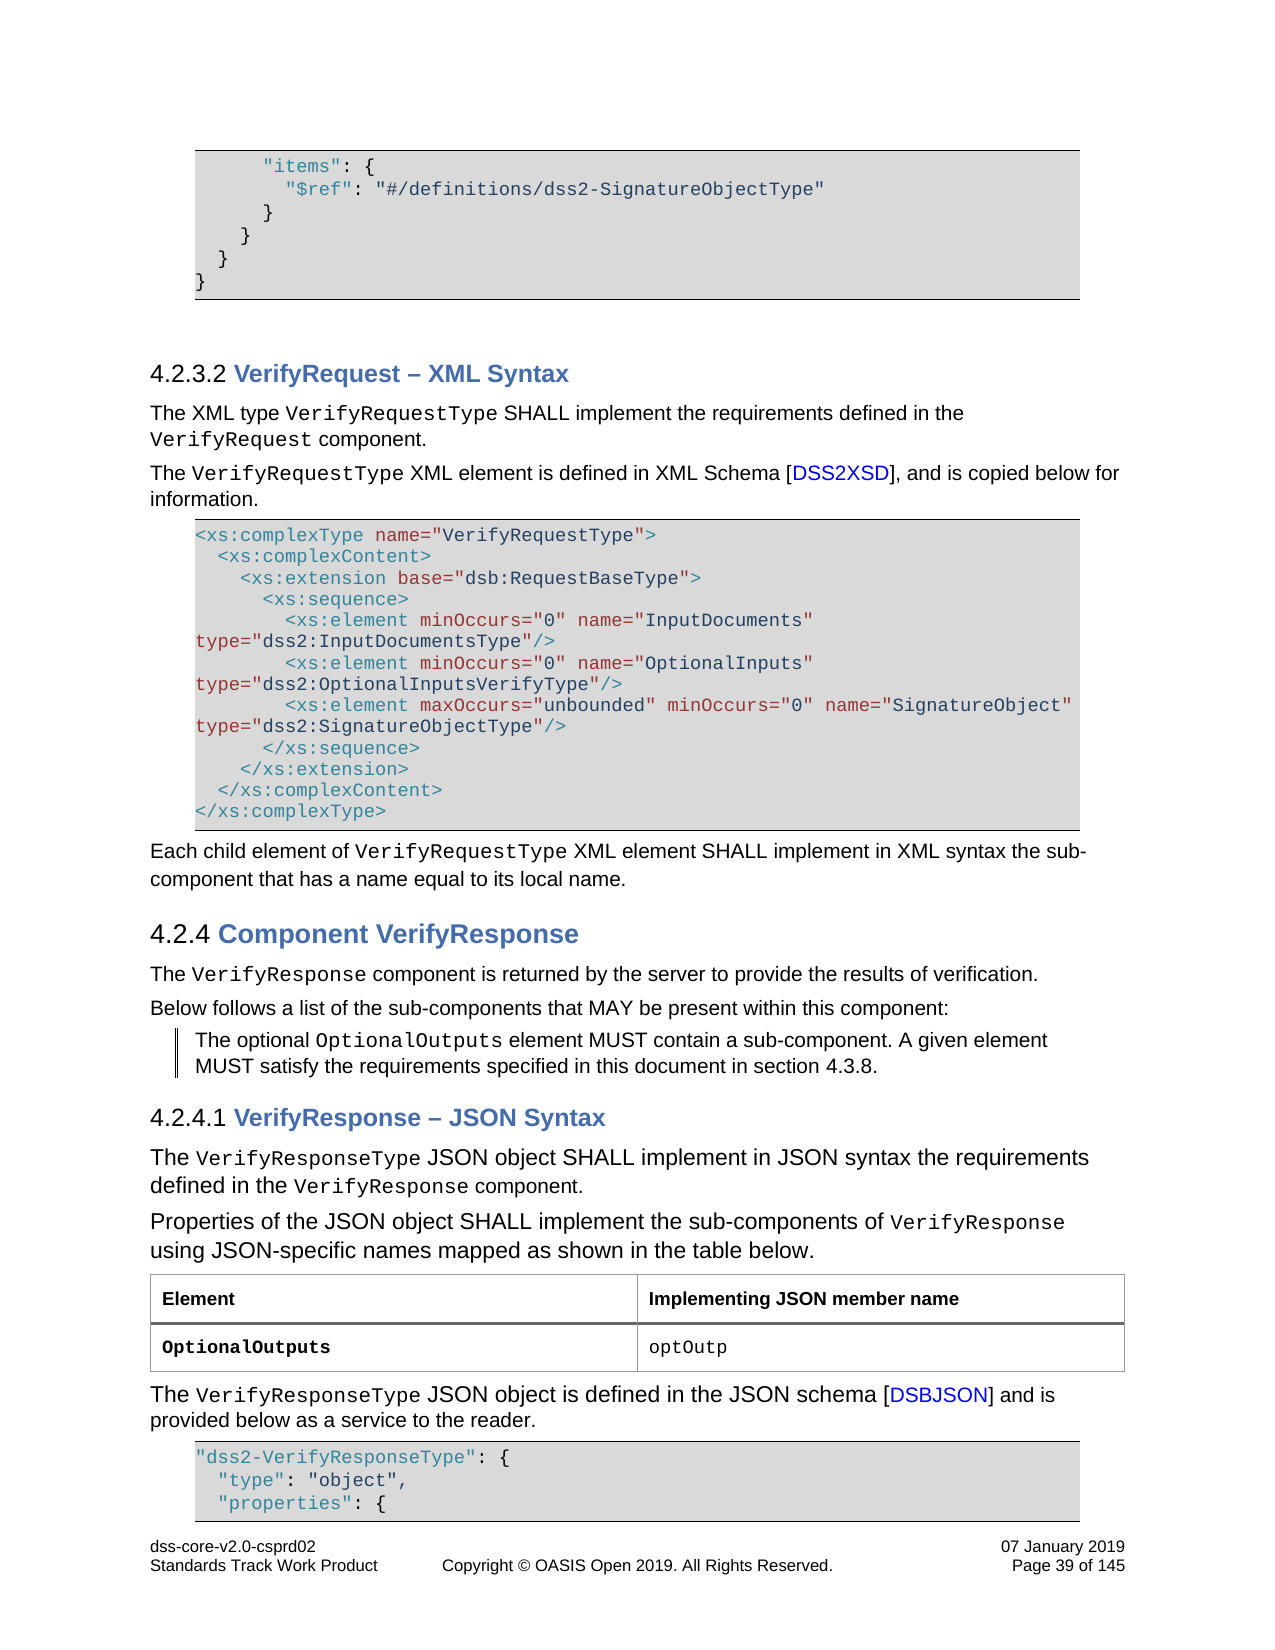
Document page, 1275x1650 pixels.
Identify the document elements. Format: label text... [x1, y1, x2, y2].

text The VerifyResponseType JSON object is defined in the JSON schema [DSBJSON] and is provided below as a service to the reader. [150, 1381, 1125, 1432]
text The VerifyRequestType XML element is defined in XML Schema [DSS2XSD], and is copied below for information. [150, 461, 1125, 510]
text } [195, 219, 1080, 242]
text The VerifyResponseType JSON object SHALL implement in JSON syntax the requirements defined in the VerifyResponse component. [150, 1144, 1125, 1199]
text The XML type VerifyRequestType SHALL implement the requirements defined in the VerifyRequest component. [150, 401, 1125, 452]
text Each child element of VerifyRequestType XML element SHALL implement in XML syntax the sub-component that has a name equal to its local name. [150, 839, 1125, 891]
text Properties of the JSON object SHALL implement the sub-components of VerifyResponse using JSON-specific names mapped as shown in the table below. [150, 1208, 1125, 1264]
text "dss2-VerifyResponseType": { [195, 1442, 1080, 1463]
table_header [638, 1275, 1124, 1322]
text "type": "object", [195, 1463, 1080, 1486]
text </xs:complexContent> [195, 774, 1080, 795]
text <xs:extension base="dsb:RequestBaseType"> [195, 561, 1080, 582]
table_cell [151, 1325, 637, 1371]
text } [195, 264, 1080, 299]
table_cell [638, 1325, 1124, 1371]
text "items": { [195, 151, 1080, 173]
text <xs:complexType name="VerifyRequestType"> [195, 520, 1080, 540]
text </xs:complexType> [195, 795, 1080, 830]
text } [195, 196, 1080, 219]
subtitle VerifyRequest – XML Syntax [150, 359, 1125, 388]
text <xs:complexContent> [195, 540, 1080, 561]
text } [195, 242, 1080, 264]
text <xs:element minOccurs="0" name="InputDocuments" type="dss2:InputDocumentsType"/> [195, 604, 1080, 646]
subtitle VerifyResponse – JSON Syntax [150, 1103, 1125, 1131]
subtitle Component VerifyResponse [150, 918, 1125, 949]
text "properties": { [195, 1486, 1080, 1521]
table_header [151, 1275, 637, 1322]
text The VerifyResponse component is returned by the server to provide the results of verification. [150, 961, 1125, 987]
text <xs:element minOccurs="0" name="OptionalInputs" type="dss2:OptionalInputsVerifyType"/> [195, 646, 1080, 689]
text "$ref": "#/definitions/dss2-SignatureObjectType" [195, 173, 1080, 196]
text </xs:extension> [195, 752, 1080, 774]
text Below follows a list of the sub-components that MAY be present within this component: [150, 996, 1125, 1019]
text <xs:element maxOccurs="unbounded" minOccurs="0" name="SignatureObject" type="dss2:SignatureObjectType"/> [195, 689, 1080, 731]
text <xs:sequence> [195, 582, 1080, 604]
text The optional OptionalOutputs element MUST contain a sub-component. A given element MUST satisfy the requirements specified in this document in section OptionalOutputsVerify. [178, 1028, 1080, 1078]
text </xs:sequence> [195, 731, 1080, 752]
